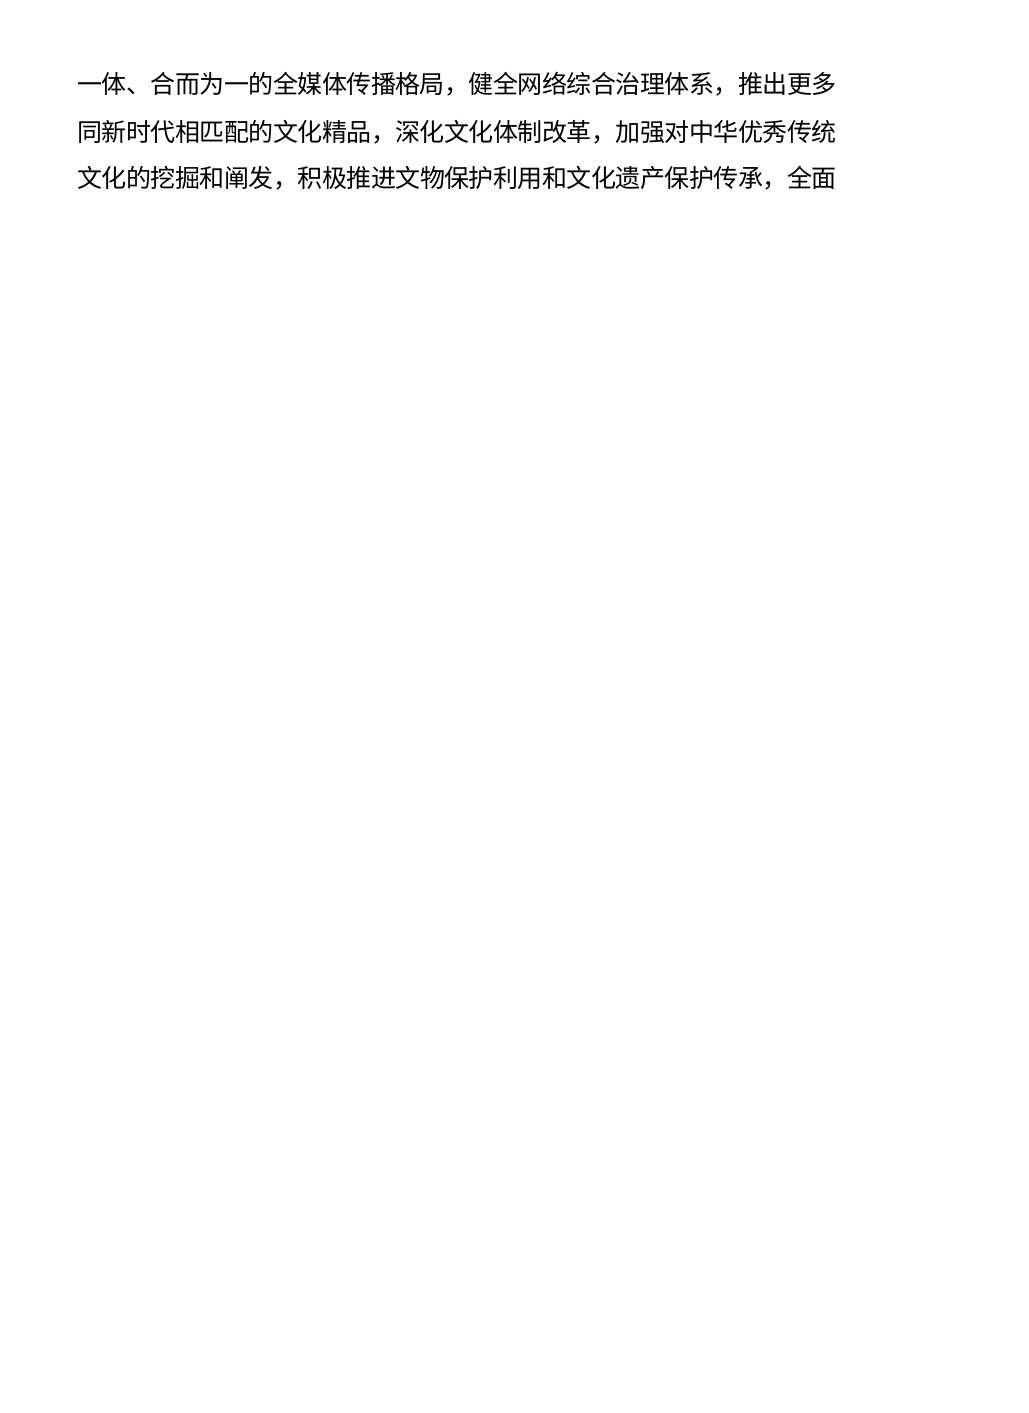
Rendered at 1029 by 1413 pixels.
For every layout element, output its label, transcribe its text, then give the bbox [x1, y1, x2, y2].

text 文化的挖掘和阐发，积极推进文物保护利用和文化遗产保护传承，全面 [77, 161, 874, 194]
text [77, 64, 837, 149]
